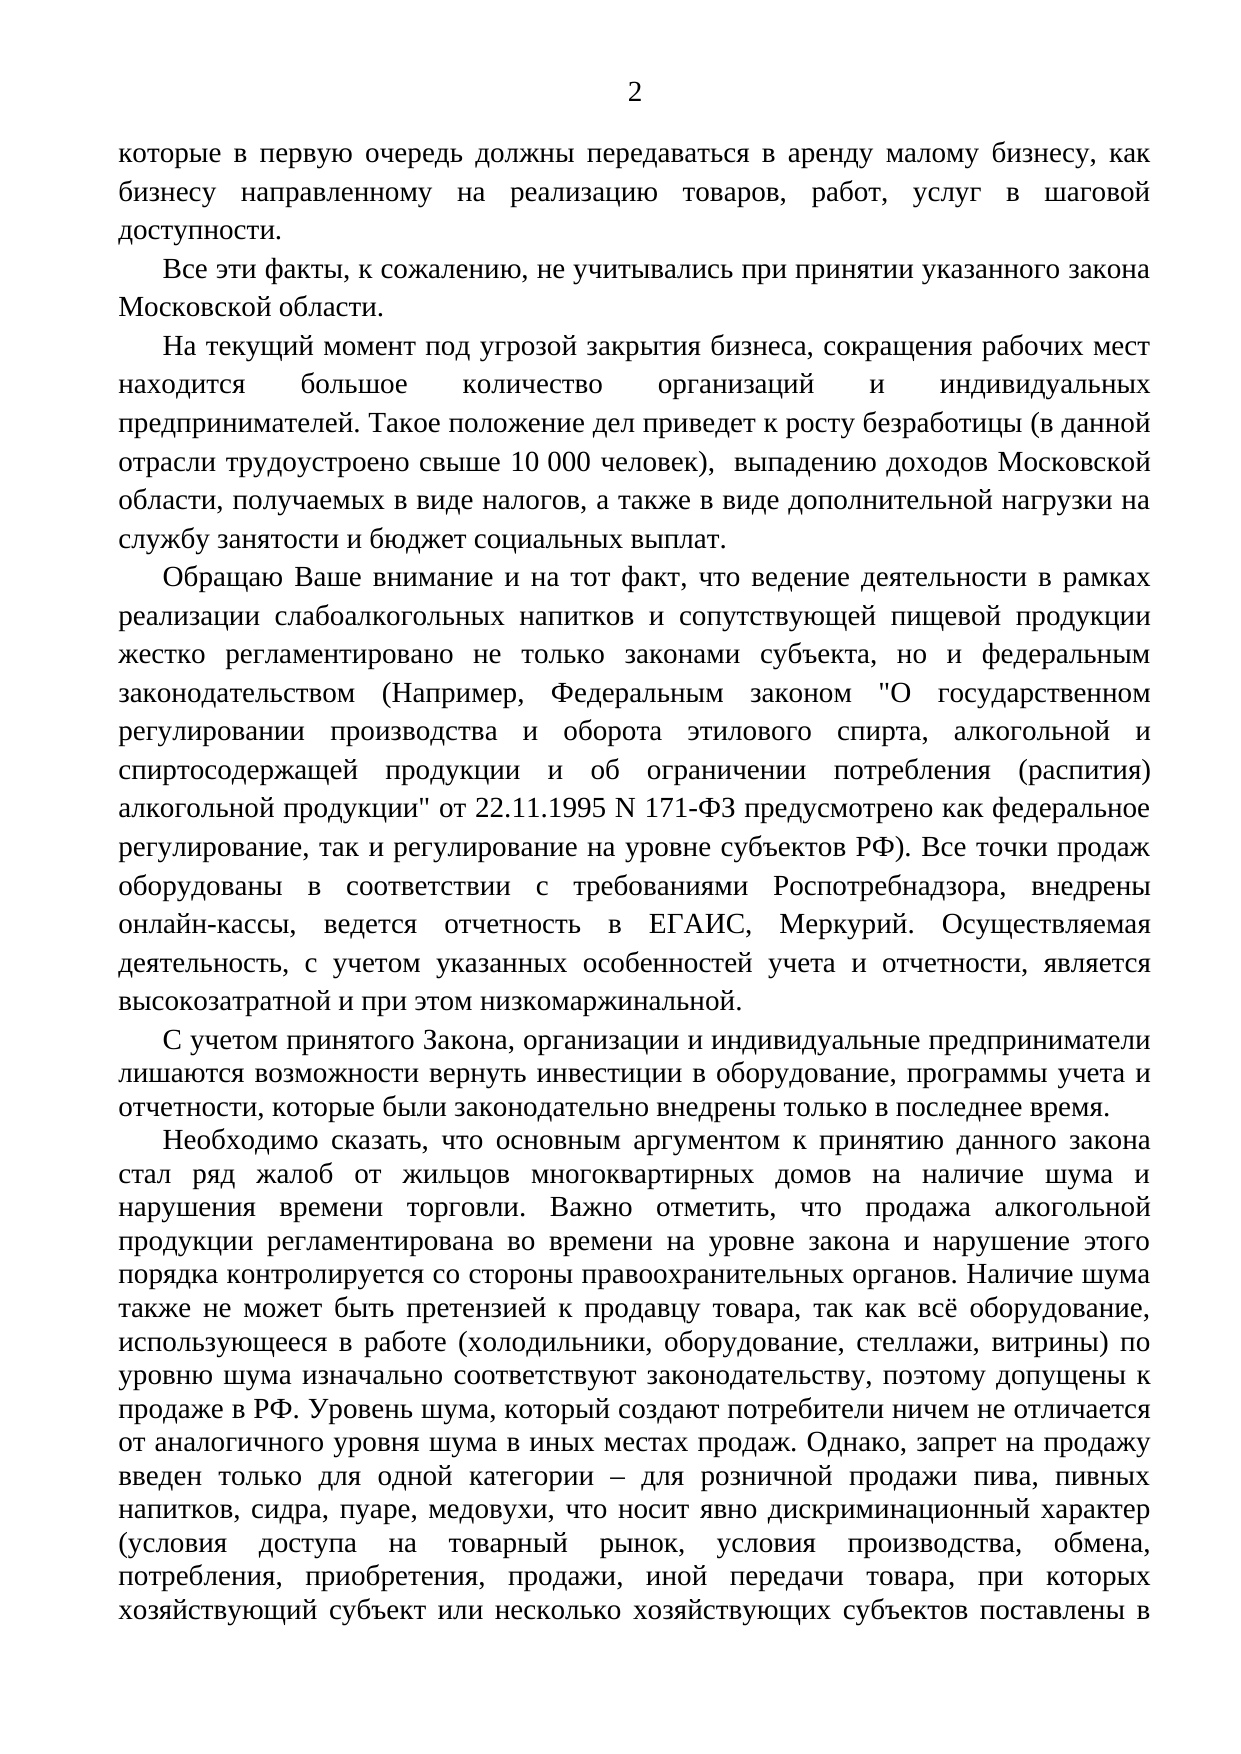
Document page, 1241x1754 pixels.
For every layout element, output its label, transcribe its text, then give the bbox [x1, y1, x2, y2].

text На текущий момент под угрозой закрытия бизнеса, сокращения рабочих мест находится большое количество организаций и индивидуальных предпринимателей. Такое положение дел приведет к росту безработицы (в данной отрасли трудоустроено свыше 10 000 человек), выпадению доходов Московской области, получаемых в виде налогов, а также в виде дополнительной нагрузки на службу занятости и бюджет социальных выплат. [118, 328, 1152, 554]
text Обращаю Ваше внимание и на тот факт, что ведение деятельности в рамках реализации слабоалкогольных напитков и сопутствующей пищевой продукции жестко регламентировано не только законами субъекта, но и федеральным законодательством (Например, Федеральным законом "О государственном регулировании производства и оборота этилового спирта, алкогольной и спиртосодержащей продукции и об ограничении потребления (распития) алкогольной продукции" от 22.11.1995 N 171-ФЗ предусмотрено как федеральное регулирование, так и регулирование на уровне субъектов РФ). Все точки продаж оборудованы в соответствии с требованиями Роспотребнадзора, внедрены онлайн-кассы, ведется отчетность в ЕГАИС, Меркурий. Осуществляемая деятельность, с учетом указанных особенностей учета и отчетности, является высокозатратной и при этом низкомаржинальной. [118, 559, 1152, 1017]
text Все эти факты, к сожалению, не учитывались при принятии указанного закона Московской области. [118, 251, 1152, 323]
text С учетом принятого Закона, организации и индивидуальные предприниматели лишаются возможности вернуть инвестиции в оборудование, программы учета и отчетности, которые были законодательно внедрены только в последнее время. [118, 1022, 1152, 1122]
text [118, 135, 1152, 246]
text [118, 1122, 1152, 1626]
